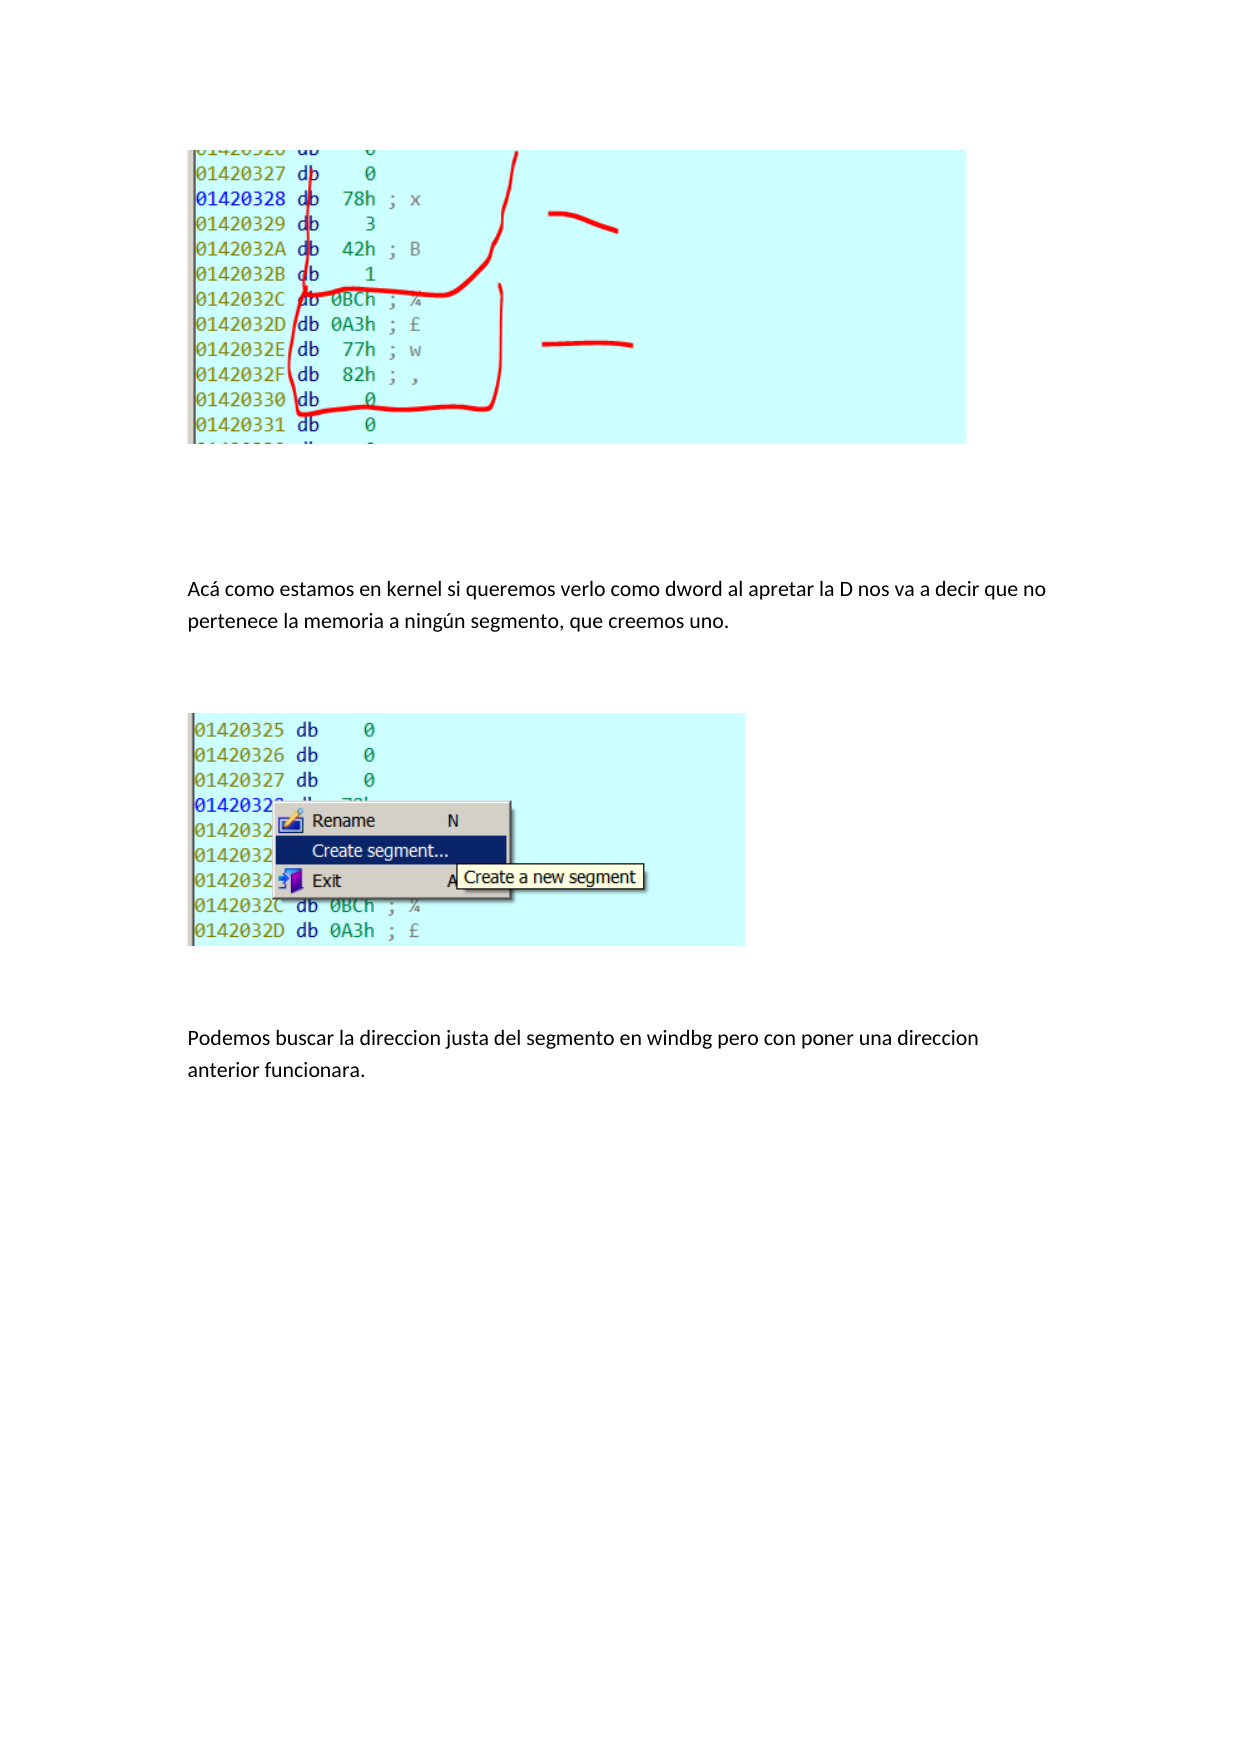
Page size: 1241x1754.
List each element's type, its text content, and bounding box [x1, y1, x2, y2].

picture [187, 150, 967, 444]
text Acá como estamos en kernel si queremos verlo como dword al apretar la D nos va a decir que no pertenece la memoria a ningún segmento, que creemos uno. [187, 576, 1053, 634]
text Podemos buscar la direccion justa del segmento en windbg pero con poner una direccion anterior funcionara. [187, 1024, 1053, 1083]
picture [187, 713, 746, 946]
